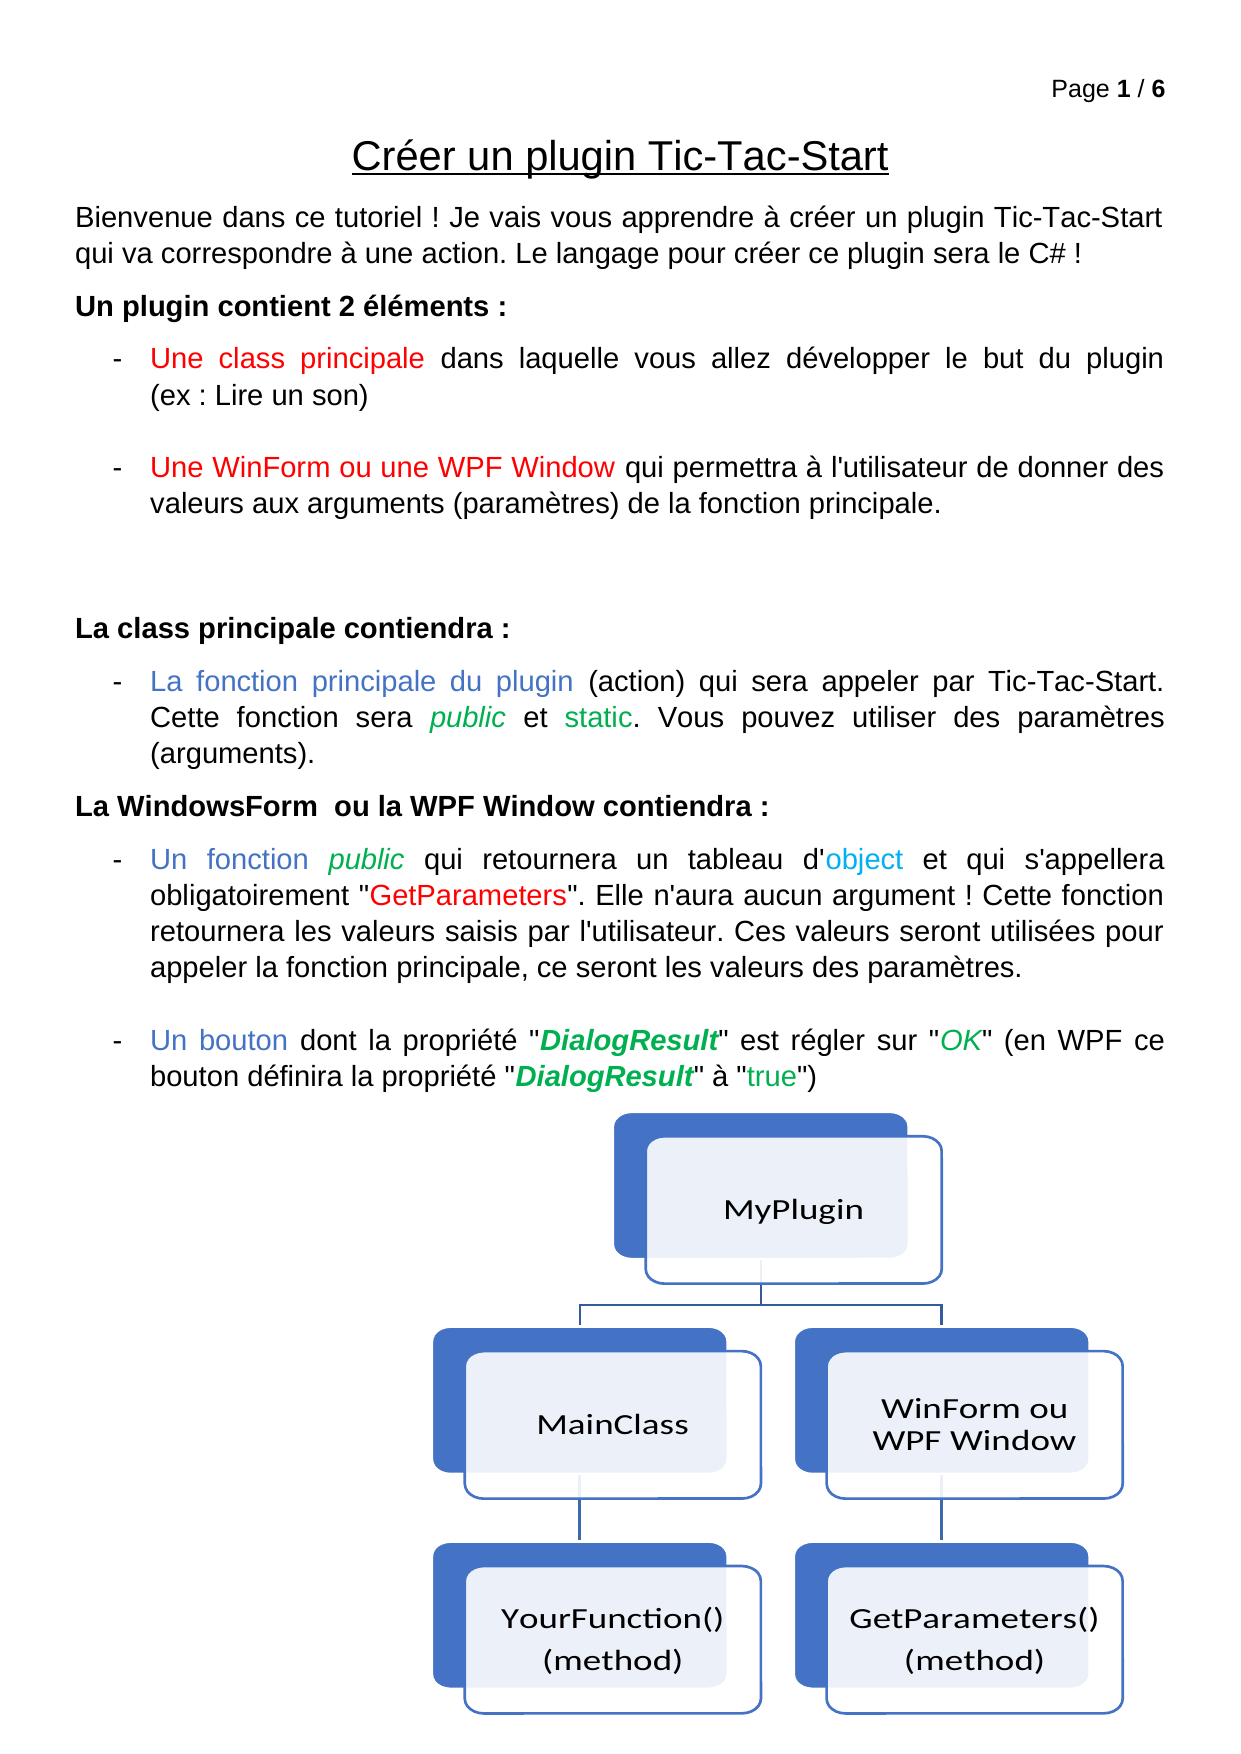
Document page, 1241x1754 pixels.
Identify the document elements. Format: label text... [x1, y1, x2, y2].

list La fonction principale du plugin (action) qui sera appeler par Tic-Tac-Start. Cette fonction sera public et static. Vous pouvez utiliser des paramètres (arguments). [112, 664, 1165, 770]
text Un plugin contient 2 éléments : [75, 289, 1165, 322]
list Un bouton dont la propriété "DialogResult" est régler sur "OK" (en WPF ce bouton définira la propriété "DialogResult" à "true") [112, 1023, 1165, 1092]
text Bienvenue dans ce tutoriel ! Je vais vous apprendre à créer un plugin Tic-Tac-Start qui va correspondre à une action. Le langage pour créer ce plugin sera le C# ! [75, 200, 1165, 269]
list Une class principale dans laquelle vous allez développer le but du plugin (ex : Lire un son) [112, 341, 1165, 411]
text Créer un plugin Tic-Tac-Start [75, 131, 1165, 179]
list Une WinForm ou une WPF Window qui permettra à l'utilisateur de donner des valeurs aux arguments (paramètres) de la fonction principale. [112, 450, 1165, 519]
text La WindowsForm ou la WPF Window contiendra : [75, 789, 1165, 823]
list Un fonction public qui retournera un tableau d'object et qui s'appellera obligatoirement "GetParameters". Elle n'aura aucun argument ! Cette fonction retournera les valeurs saisis par l'utilisateur. Ces valeurs seront utilisées pour appeler la fonction principale, ce seront les valeurs des paramètres. [112, 842, 1165, 984]
text La class principale contiendra : [75, 611, 1165, 645]
